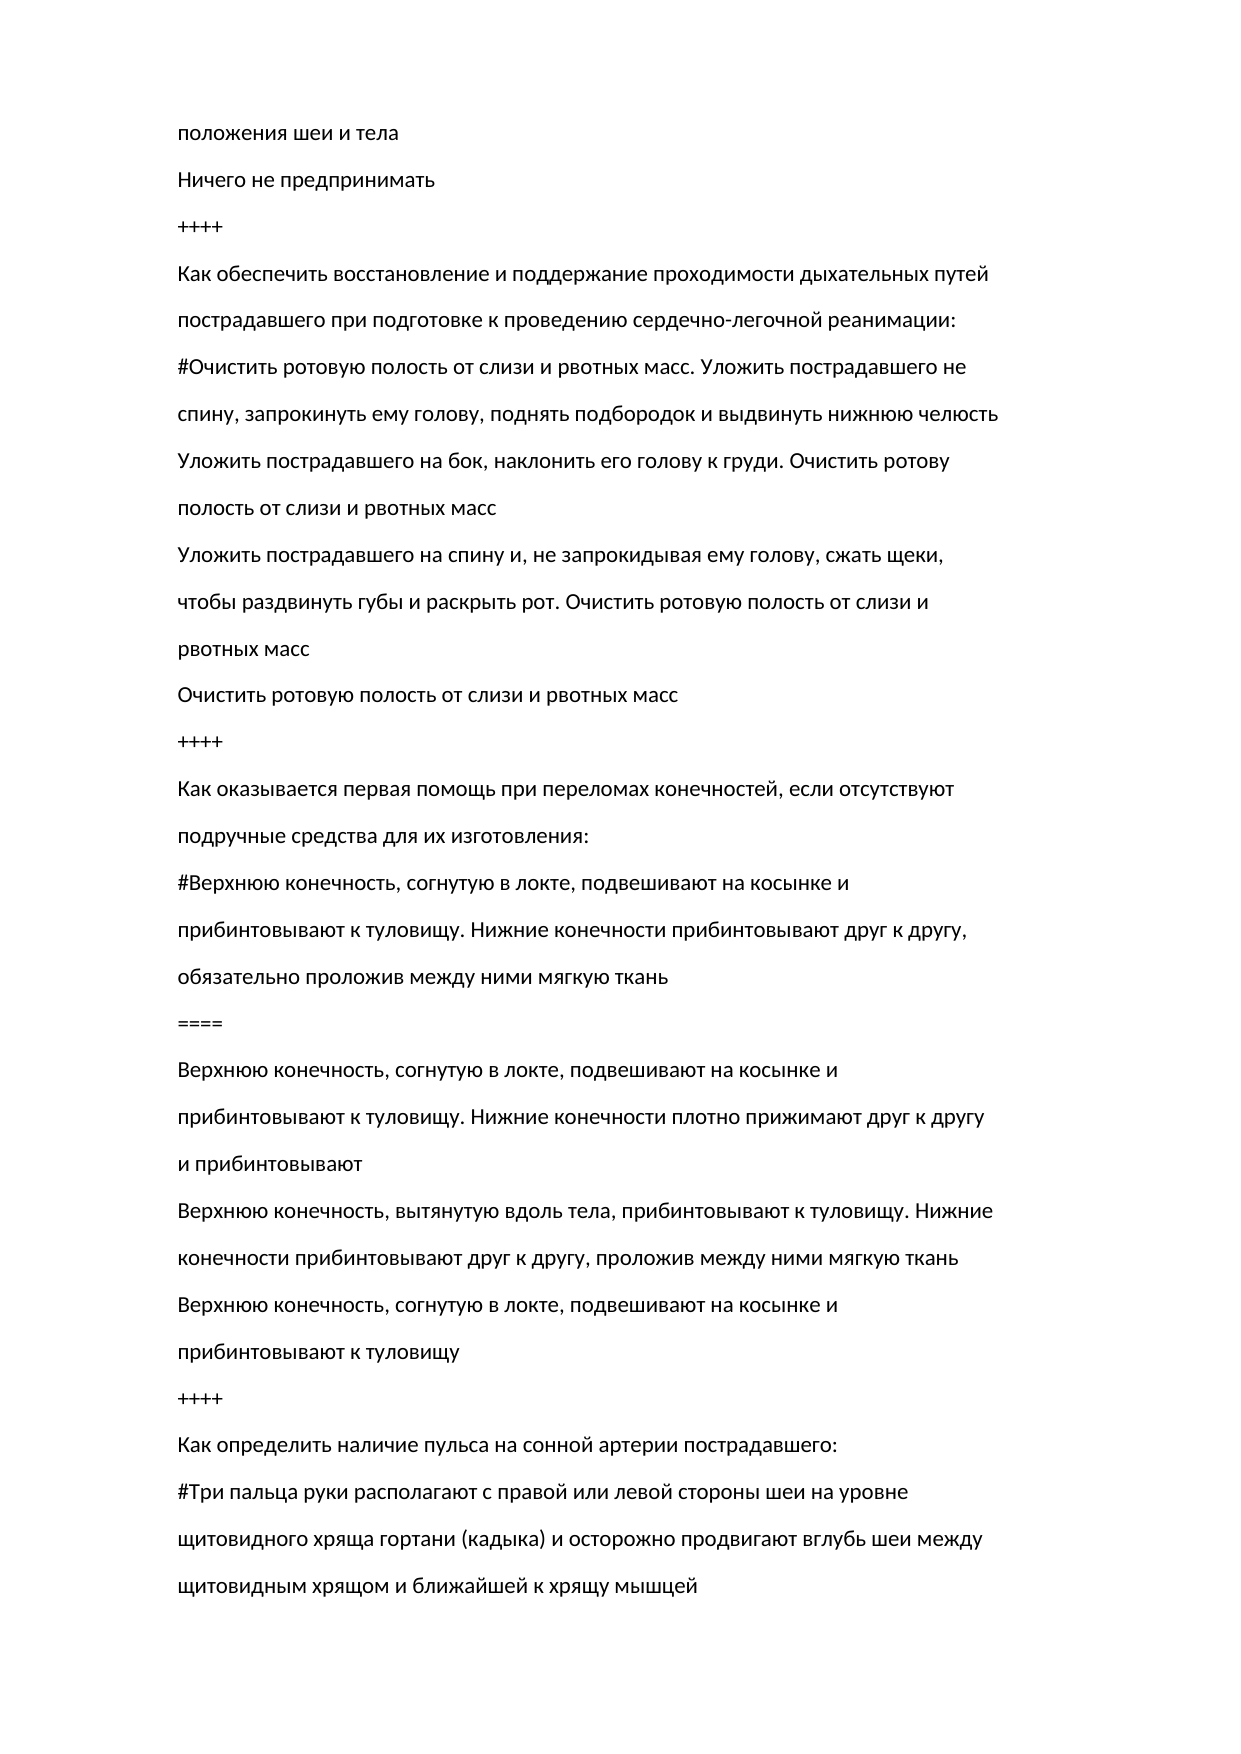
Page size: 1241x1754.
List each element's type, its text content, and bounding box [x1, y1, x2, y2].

text прибинтовывают к туловищу [177, 1337, 1152, 1365]
text #Три пальца руки располагают с правой или левой стороны шеи на уровне [177, 1477, 1152, 1506]
text Верхнюю конечность, согнутую в локте, подвешивают на косынке и [177, 1056, 1152, 1084]
text Как оказывается первая помощь при переломах конечностей, если отсутствуют [177, 774, 1152, 802]
text Очистить ротовую полость от слизи и рвотных масс [177, 681, 1152, 709]
text пострадавшего при подготовке к проведению сердечно-легочной реанимации: [177, 306, 1152, 334]
text Уложить пострадавшего на спину и, не запрокидывая ему голову, сжать щеки, [177, 540, 1152, 568]
text полость от слизи и рвотных масс [177, 493, 1152, 521]
text ++++ [177, 727, 1152, 756]
text Как определить наличие пульса на сонной артерии пострадавшего: [177, 1431, 1152, 1459]
text #Очистить ротовую полость от слизи и рвотных масс. Уложить пострадавшего не [177, 352, 1152, 381]
text прибинтовывают к туловищу. Нижние конечности плотно прижимают друг к другу [177, 1102, 1152, 1131]
text конечности прибинтовывают друг к другу, проложив между ними мягкую ткань [177, 1243, 1152, 1271]
text обязательно проложив между ними мягкую ткань [177, 962, 1152, 990]
text щитовидным хрящом и ближайшей к хрящу мышцей [177, 1571, 1152, 1599]
text чтобы раздвинуть губы и раскрыть рот. Очистить ротовую полость от слизи и [177, 587, 1152, 615]
text подручные средства для их изготовления: [177, 821, 1152, 849]
text спину, запрокинуть ему голову, поднять подбородок и выдвинуть нижнюю челюсть [177, 399, 1152, 427]
text #Верхнюю конечность, согнутую в локте, подвешивают на косынке и [177, 868, 1152, 896]
text и прибинтовывают [177, 1149, 1152, 1177]
text Как обеспечить восстановление и поддержание проходимости дыхательных путей [177, 259, 1152, 287]
text Верхнюю конечность, согнутую в локте, подвешивают на косынке и [177, 1290, 1152, 1318]
text Уложить пострадавшего на бок, наклонить его голову к груди. Очистить ротову [177, 446, 1152, 474]
text рвотных масс [177, 634, 1152, 662]
text Ничего не предпринимать [177, 165, 1152, 193]
text ==== [177, 1009, 1152, 1037]
text ++++ [177, 1384, 1152, 1412]
text ++++ [177, 212, 1152, 240]
text Верхнюю конечность, вытянутую вдоль тела, прибинтовывают к туловищу. Нижние [177, 1196, 1152, 1224]
text щитовидного хряща гортани (кадыка) и осторожно продвигают вглубь шеи между [177, 1524, 1152, 1552]
text прибинтовывают к туловищу. Нижние конечности прибинтовывают друг к другу, [177, 915, 1152, 943]
text положения шеи и тела [177, 118, 1152, 146]
